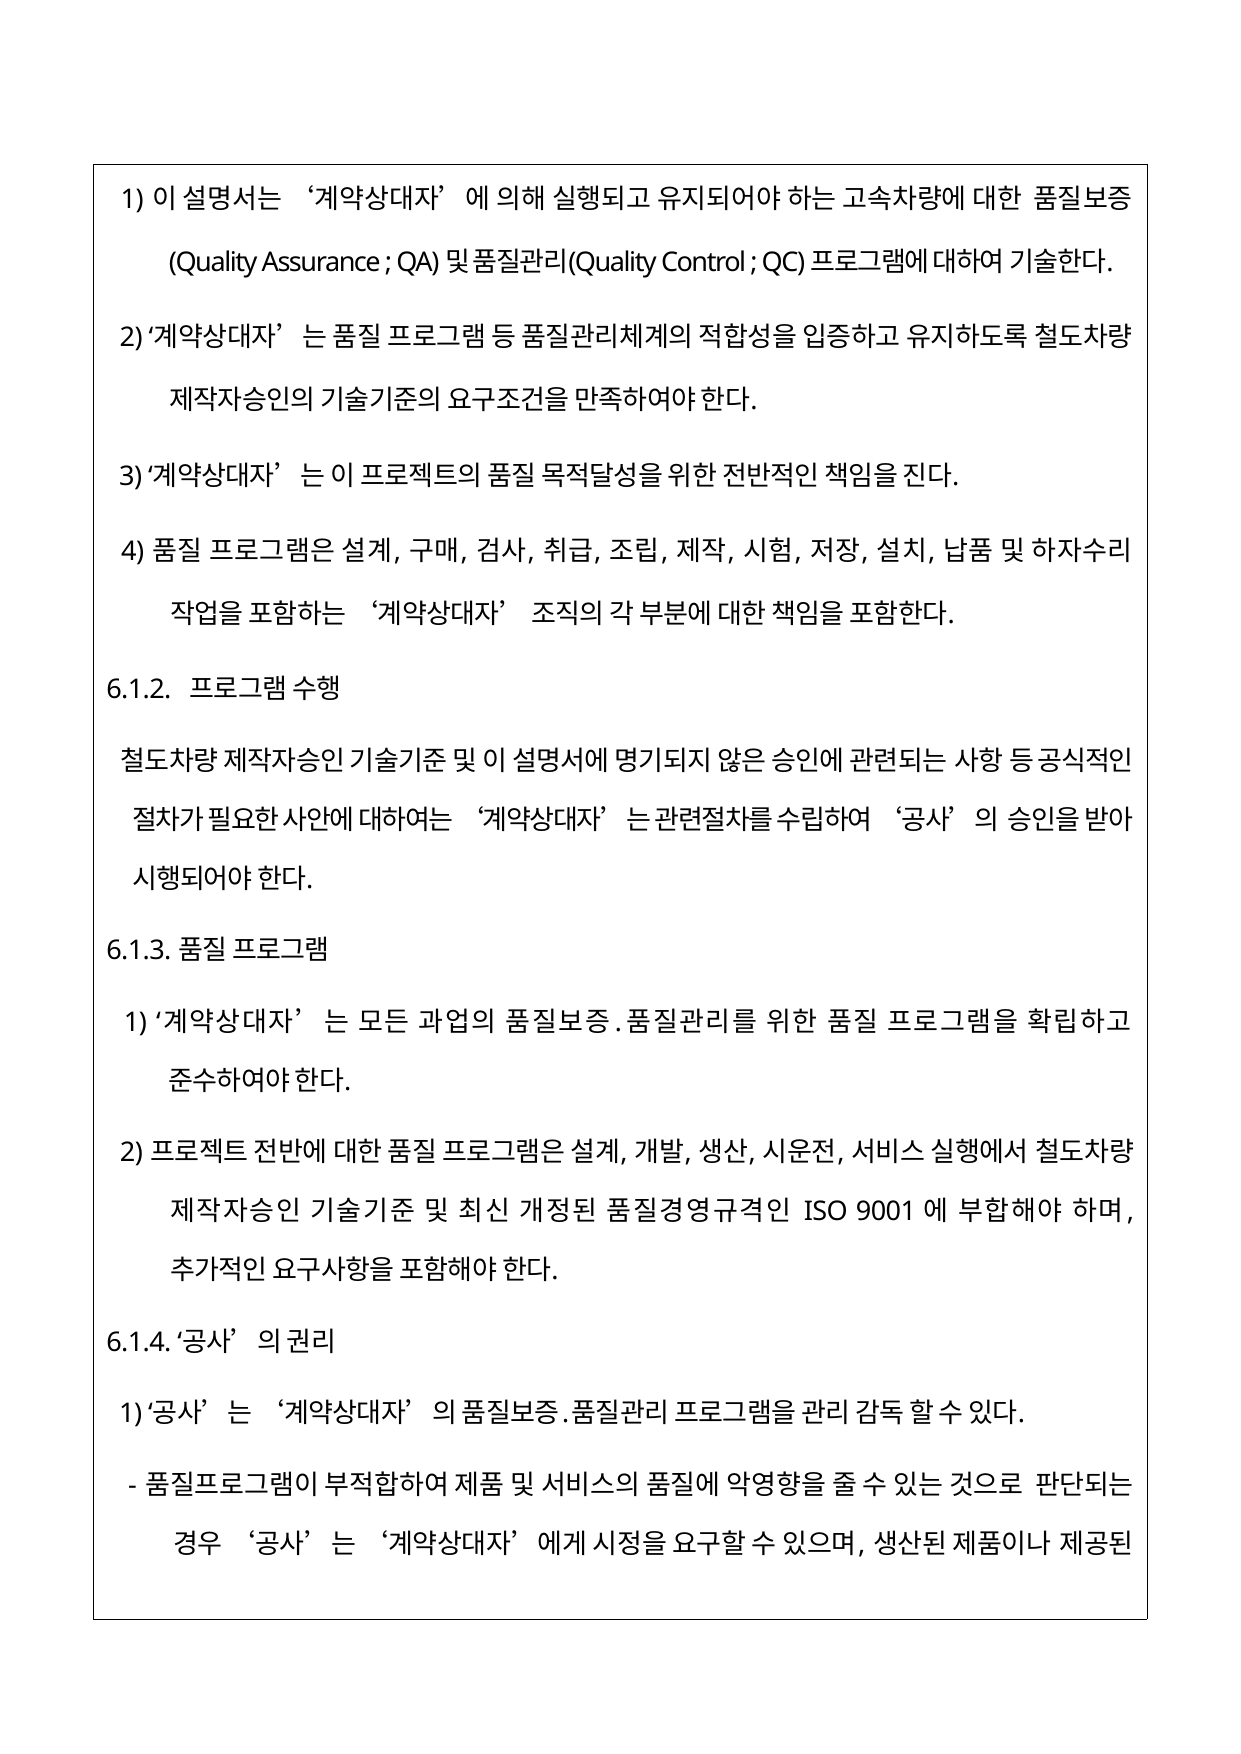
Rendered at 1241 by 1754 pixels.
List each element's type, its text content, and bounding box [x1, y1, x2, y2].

text 4) 품질 프로그램은 설계, 구매, 검사, 취급, 조립, 제작, 시험, 저장, 설치, 납품 및 하자수리 작업을 포함하는 ‘계약상대자’ 조직의 각 부분에 대한 책임을 포함한다. [106, 529, 1134, 631]
text 6.1.3. 품질 프로그램 [106, 928, 1134, 968]
text 1) ‘공사’는 ‘계약상대자’의 품질보증․품질관리 프로그램을 관리 감독 할 수 있다. [106, 1391, 1134, 1431]
text 3) ‘계약상대자’는 이 프로젝트의 품질 목적달성을 위한 전반적인 책임을 진다. [106, 454, 1134, 493]
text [106, 1463, 1134, 1561]
text 2) 프로젝트 전반에 대한 품질 프로그램은 설계, 개발, 생산, 시운전, 서비스 실행에서 철도차량 제작자승인 기술기준 및 최신 개정된 품질경영규격인 ISO 9001에 부합해야 하며, 추가적인 요구사항을 포함해야 한다. [106, 1130, 1134, 1288]
text 6.1.2. 프로그램 수행 [106, 667, 1134, 707]
text 1) 이 설명서는 ‘계약상대자’에 의해 실행되고 유지되어야 하는 고속차량에 대한 품질보증(Quality Assurance ; QA) 및 품질관리(Quality Control ; QC) 프로그램에 대하여 기술한다. [106, 177, 1134, 279]
text 6.1.4. ‘공사’의 권리 [106, 1320, 1134, 1359]
text 1) ‘계약상대자’는 모든 과업의 품질보증․품질관리를 위한 품질 프로그램을 확립하고 준수하여야 한다. [106, 1000, 1134, 1098]
text 2) ‘계약상대자’는 품질 프로그램 등 품질관리체계의 적합성을 입증하고 유지하도록 철도차량 제작자승인의 기술기준의 요구조건을 만족하여야 한다. [106, 315, 1134, 418]
text 철도차량 제작자승인 기술기준 및 이 설명서에 명기되지 않은 승인에 관련되는 사항 등 공식적인 절차가 필요한 사안에 대하여는 ‘계약상대자’는 관련절차를 수립하여 ‘공사’의 승인을 받아 시행되어야 한다. [106, 739, 1134, 896]
